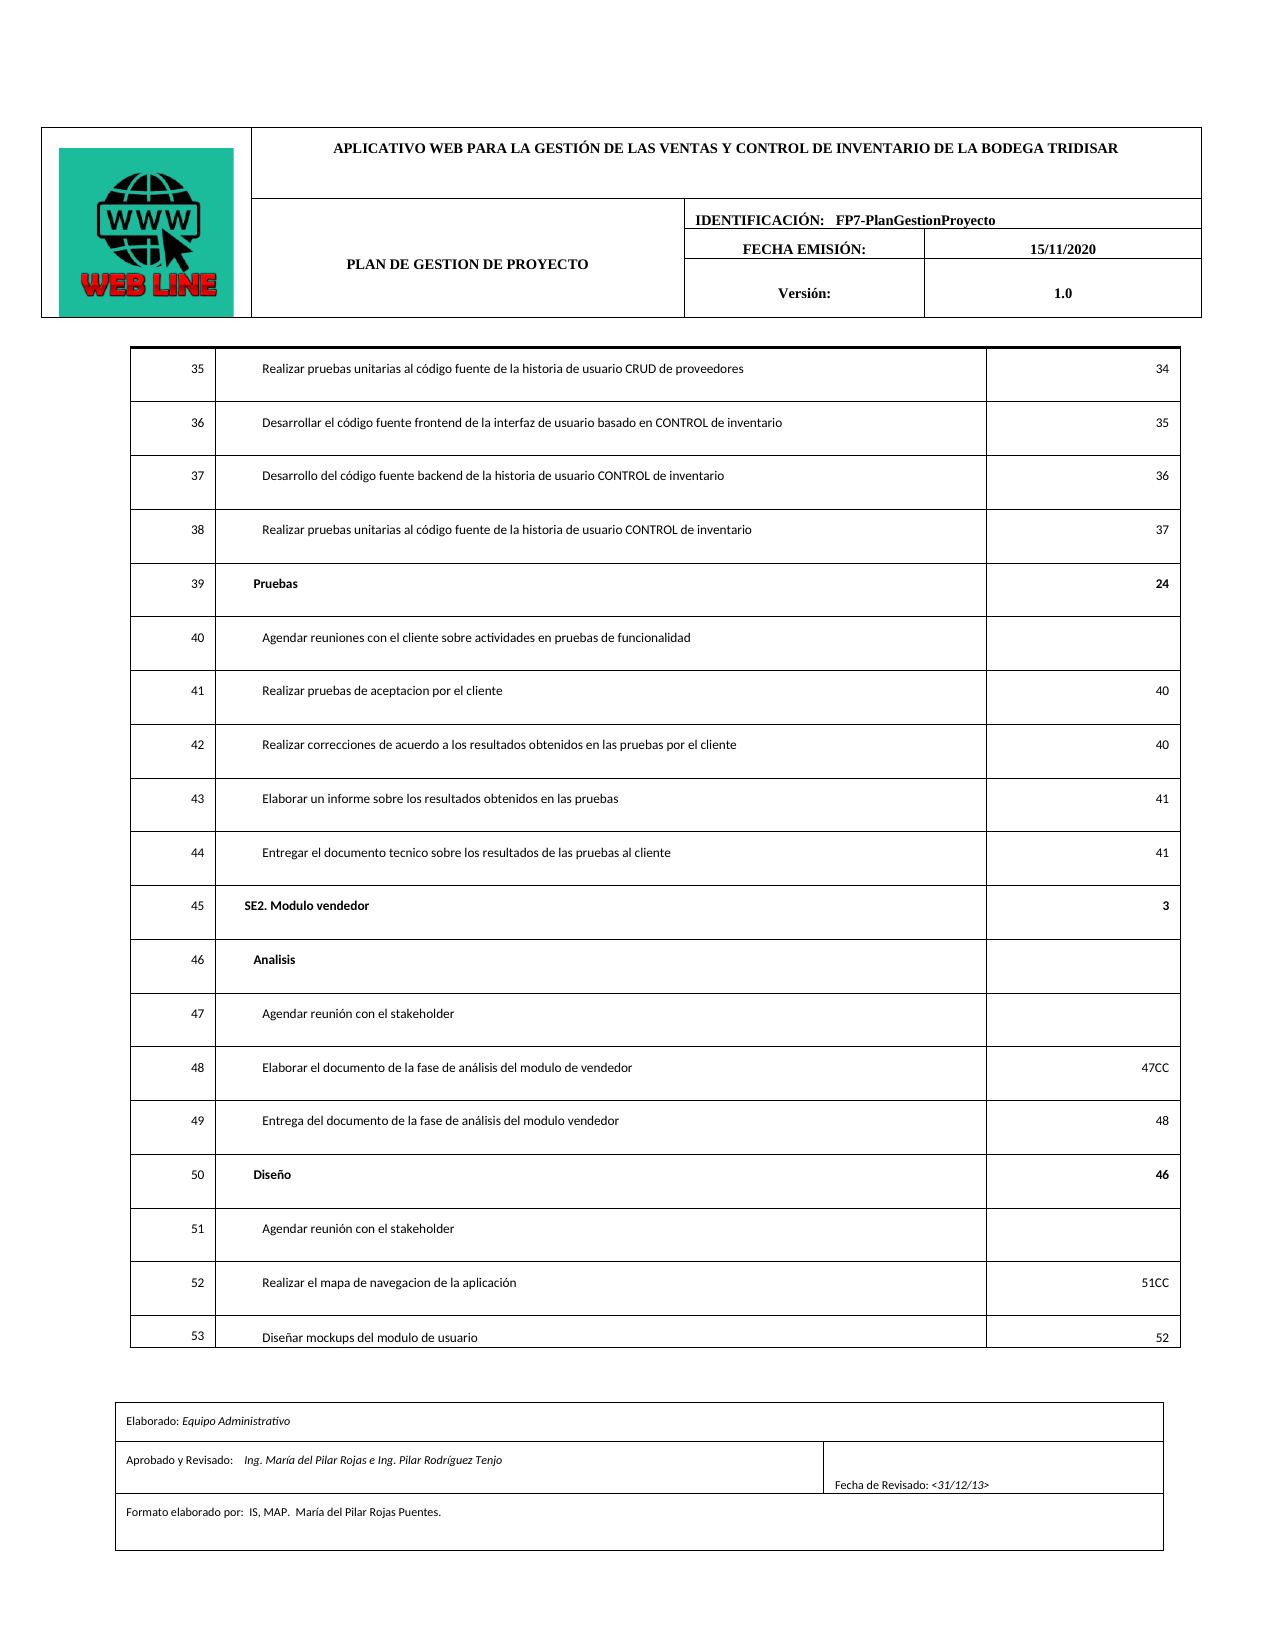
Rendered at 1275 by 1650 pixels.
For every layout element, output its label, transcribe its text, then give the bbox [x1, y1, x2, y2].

table_cell 43 [131, 779, 215, 831]
table_cell 39 [131, 564, 215, 616]
table_cell 40 [987, 671, 1180, 724]
table_cell Diseñar mockups del modulo de usuario [216, 1316, 986, 1347]
table_cell 40 [987, 725, 1180, 777]
table_cell 48 [131, 1047, 215, 1100]
table_cell Elaborar el documento de la fase de análisis del modulo de vendedor [216, 1047, 986, 1100]
table_cell 46 [987, 1155, 1180, 1207]
table_cell [987, 940, 1180, 992]
table_cell 49 [131, 1101, 215, 1154]
table_cell 38 [131, 510, 215, 562]
table_cell Realizar el mapa de navegacion de la aplicación [216, 1262, 986, 1315]
table_cell [987, 1209, 1180, 1261]
table_cell 45 [131, 886, 215, 939]
table_cell Realizar pruebas unitarias al código fuente de la historia de usuario CRUD de proveedores [216, 349, 986, 401]
table_cell Desarrollo del código fuente backend de la historia de usuario CONTROL de inventario [216, 456, 986, 509]
table_cell 51CC [987, 1262, 1180, 1315]
table_cell 44 [131, 832, 215, 885]
table_cell 40 [131, 617, 215, 670]
table_cell Entrega del documento de la fase de análisis del modulo vendedor [216, 1101, 986, 1154]
table_cell Agendar reuniones con el cliente sobre actividades en pruebas de funcionalidad [216, 617, 986, 670]
table_cell Analisis [216, 940, 986, 992]
table_cell 41 [987, 832, 1180, 885]
table_cell [987, 994, 1180, 1046]
table_cell 47 [131, 994, 215, 1046]
table_cell Elaborar un informe sobre los resultados obtenidos en las pruebas [216, 779, 986, 831]
table_cell 34 [987, 349, 1180, 401]
table_cell 36 [987, 456, 1180, 509]
table_cell 36 [131, 402, 215, 455]
table_cell Entregar el documento tecnico sobre los resultados de las pruebas al cliente [216, 832, 986, 885]
table_cell 48 [987, 1101, 1180, 1154]
table_cell 41 [987, 779, 1180, 831]
table_cell [987, 617, 1180, 670]
table_cell 37 [131, 456, 215, 509]
table_cell Agendar reunión con el stakeholder [216, 1209, 986, 1261]
table_cell Pruebas [216, 564, 986, 616]
table_cell 52 [987, 1316, 1180, 1347]
table_cell Desarrollar el código fuente frontend de la interfaz de usuario basado en CONTROL de inventario [216, 402, 986, 455]
table_cell 37 [987, 510, 1180, 562]
table_cell Realizar pruebas unitarias al código fuente de la historia de usuario CONTROL de inventario [216, 510, 986, 562]
table_cell 52 [131, 1262, 215, 1315]
table_cell 35 [131, 349, 215, 401]
table_cell 42 [131, 725, 215, 777]
table_cell 46 [131, 940, 215, 992]
table_cell Diseño [216, 1155, 986, 1207]
table_cell 47CC [987, 1047, 1180, 1100]
table_cell Realizar pruebas de aceptacion por el cliente [216, 671, 986, 724]
table_cell 50 [131, 1155, 215, 1207]
table_cell 35 [987, 402, 1180, 455]
table_cell 3 [987, 886, 1180, 939]
table_cell 24 [987, 564, 1180, 616]
table_cell 53 [131, 1316, 215, 1347]
table_cell 51 [131, 1209, 215, 1261]
table_cell 41 [131, 671, 215, 724]
picture [59, 148, 234, 317]
table_cell SE2. Modulo vendedor [216, 886, 986, 939]
table_cell Agendar reunión con el stakeholder [216, 994, 986, 1046]
table_cell Realizar correcciones de acuerdo a los resultados obtenidos en las pruebas por el cliente [216, 725, 986, 777]
